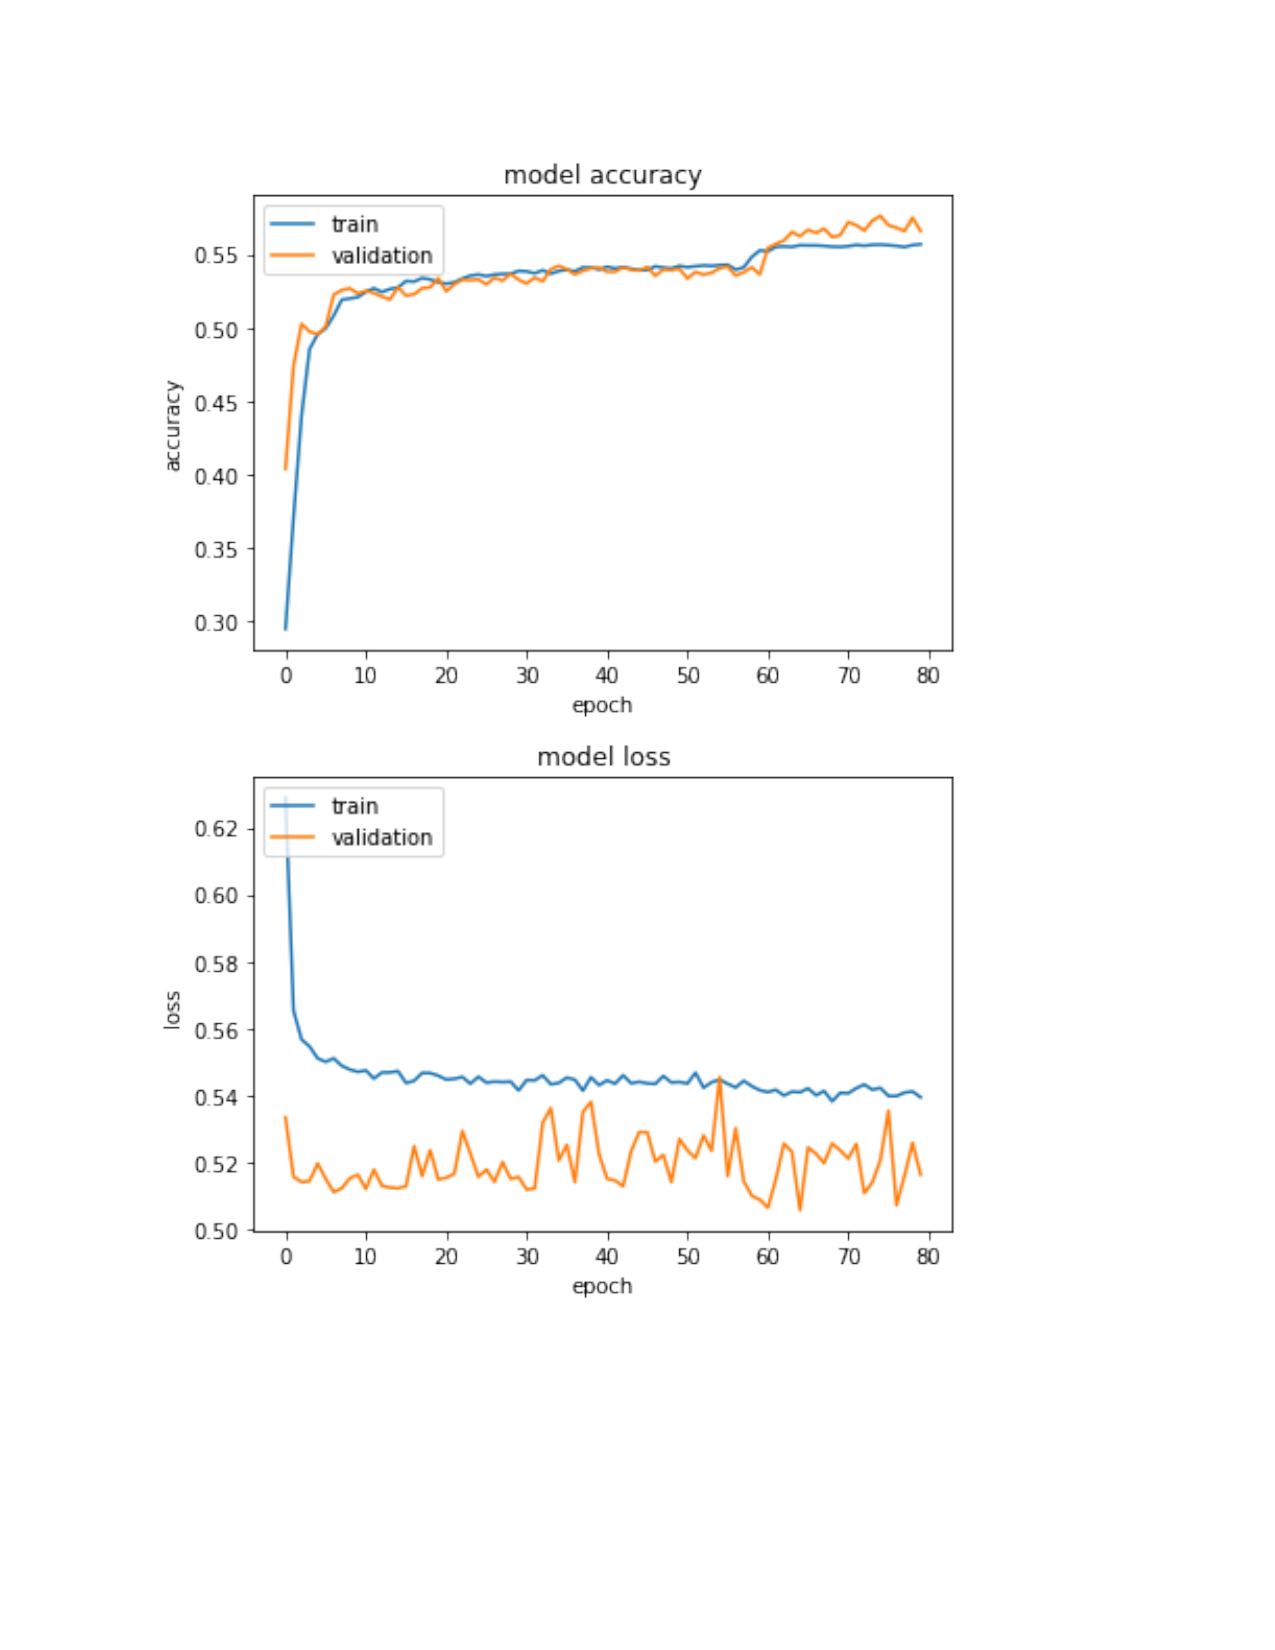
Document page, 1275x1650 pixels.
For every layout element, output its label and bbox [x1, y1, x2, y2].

picture [149, 731, 967, 1311]
picture [149, 150, 967, 730]
